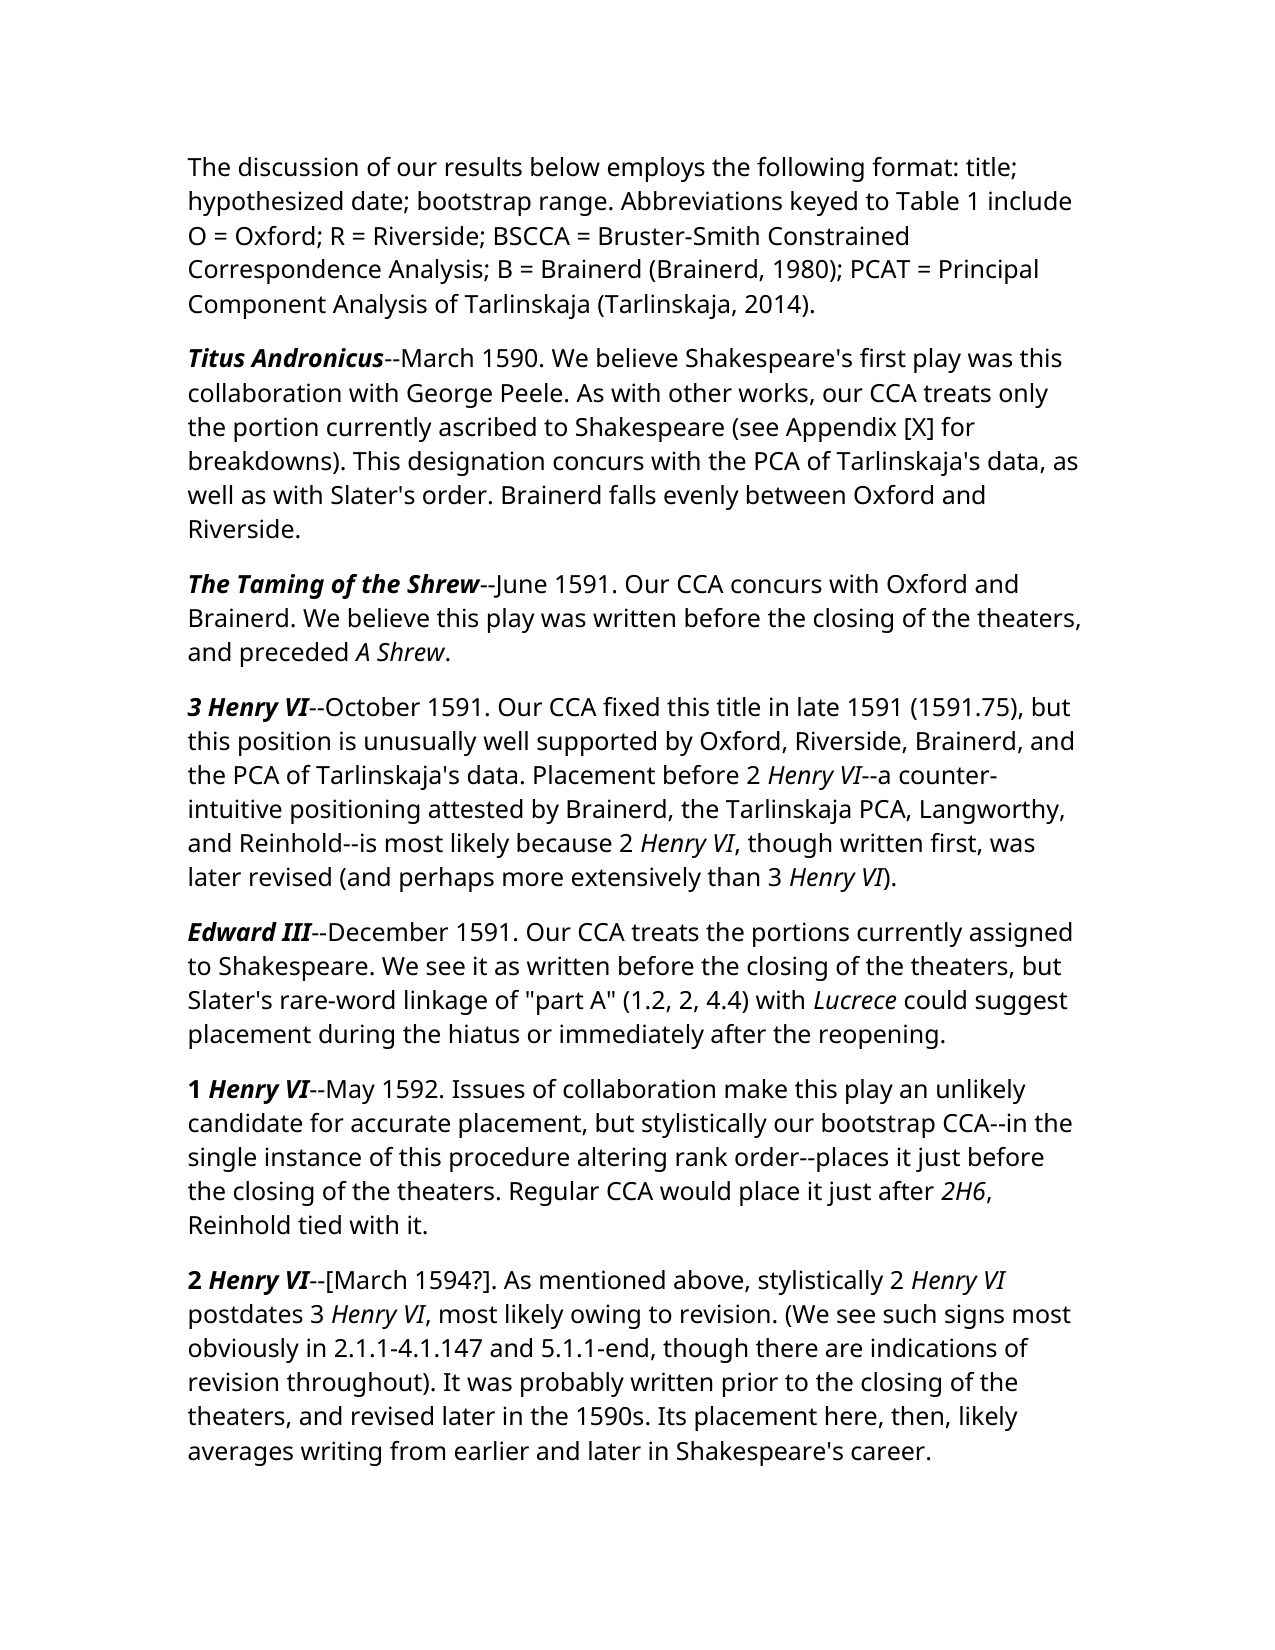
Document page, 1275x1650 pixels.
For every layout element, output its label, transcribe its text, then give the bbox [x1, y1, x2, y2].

text Edward III--December 1591. Our CCA treats the portions currently assigned to Shakespeare. We see it as written before the closing of the theaters, but Slater's rare-word linkage of "part A" (1.2, 2, 4.4) with Lucrece could suggest placement during the hiatus or immediately after the reopening. [187, 914, 1087, 1051]
text The discussion of our results below employs the following format: title; hypothesized date; bootstrap range. Abbreviations keyed to Table 1 include O = Oxford; R = Riverside; BSCCA = Bruster-Smith Constrained Correspondence Analysis; B = Brainerd (Brainerd, 1980); PCAT = Principal Component Analysis of Tarlinskaja (Tarlinskaja, 2014). [187, 150, 1087, 320]
text Titus Andronicus--March 1590. We believe Shakespeare's first play was this collaboration with George Peele. As with other works, our CCA treats only the portion currently ascribed to Shakespeare (see Appendix [X] for breakdowns). This designation concurs with the PCA of Tarlinskaja's data, as well as with Slater's order. Brainerd falls evenly between Oxford and Riverside. [187, 341, 1087, 546]
text 2 Henry VI--[March 1594?]. As mentioned above, stylistically 2 Henry VI postdates 3 Henry VI, most likely owing to revision. (We see such signs most obviously in 2.1.1-4.1.147 and 5.1.1-end, though there are indications of revision throughout). It was probably written prior to the closing of the theaters, and revised later in the 1590s. Its placement here, then, likely averages writing from earlier and later in Shakespeare's career. [187, 1263, 1087, 1467]
text The Taming of the Shrew--June 1591. Our CCA concurs with Oxford and Brainerd. We believe this play was written before the closing of the theaters, and preceded A Shrew. [187, 566, 1087, 668]
text 1 Henry VI--May 1592. Issues of collaboration make this play an unlikely candidate for accurate placement, but stylistically our bootstrap CCA--in the single instance of this procedure altering rank order--places it just before the closing of the theaters. Regular CCA would place it just after 2H6, Reinhold tied with it. [187, 1072, 1087, 1242]
text 3 Henry VI--October 1591. Our CCA fixed this title in late 1591 (1591.75), but this position is unusually well supported by Oxford, Riverside, Brainerd, and the PCA of Tarlinskaja's data. Placement before 2 Henry VI--a counter-intuitive positioning attested by Brainerd, the Tarlinskaja PCA, Langworthy, and Reinhold--is most likely because 2 Henry VI, though written first, was later revised (and perhaps more extensively than 3 Henry VI). [187, 689, 1087, 894]
